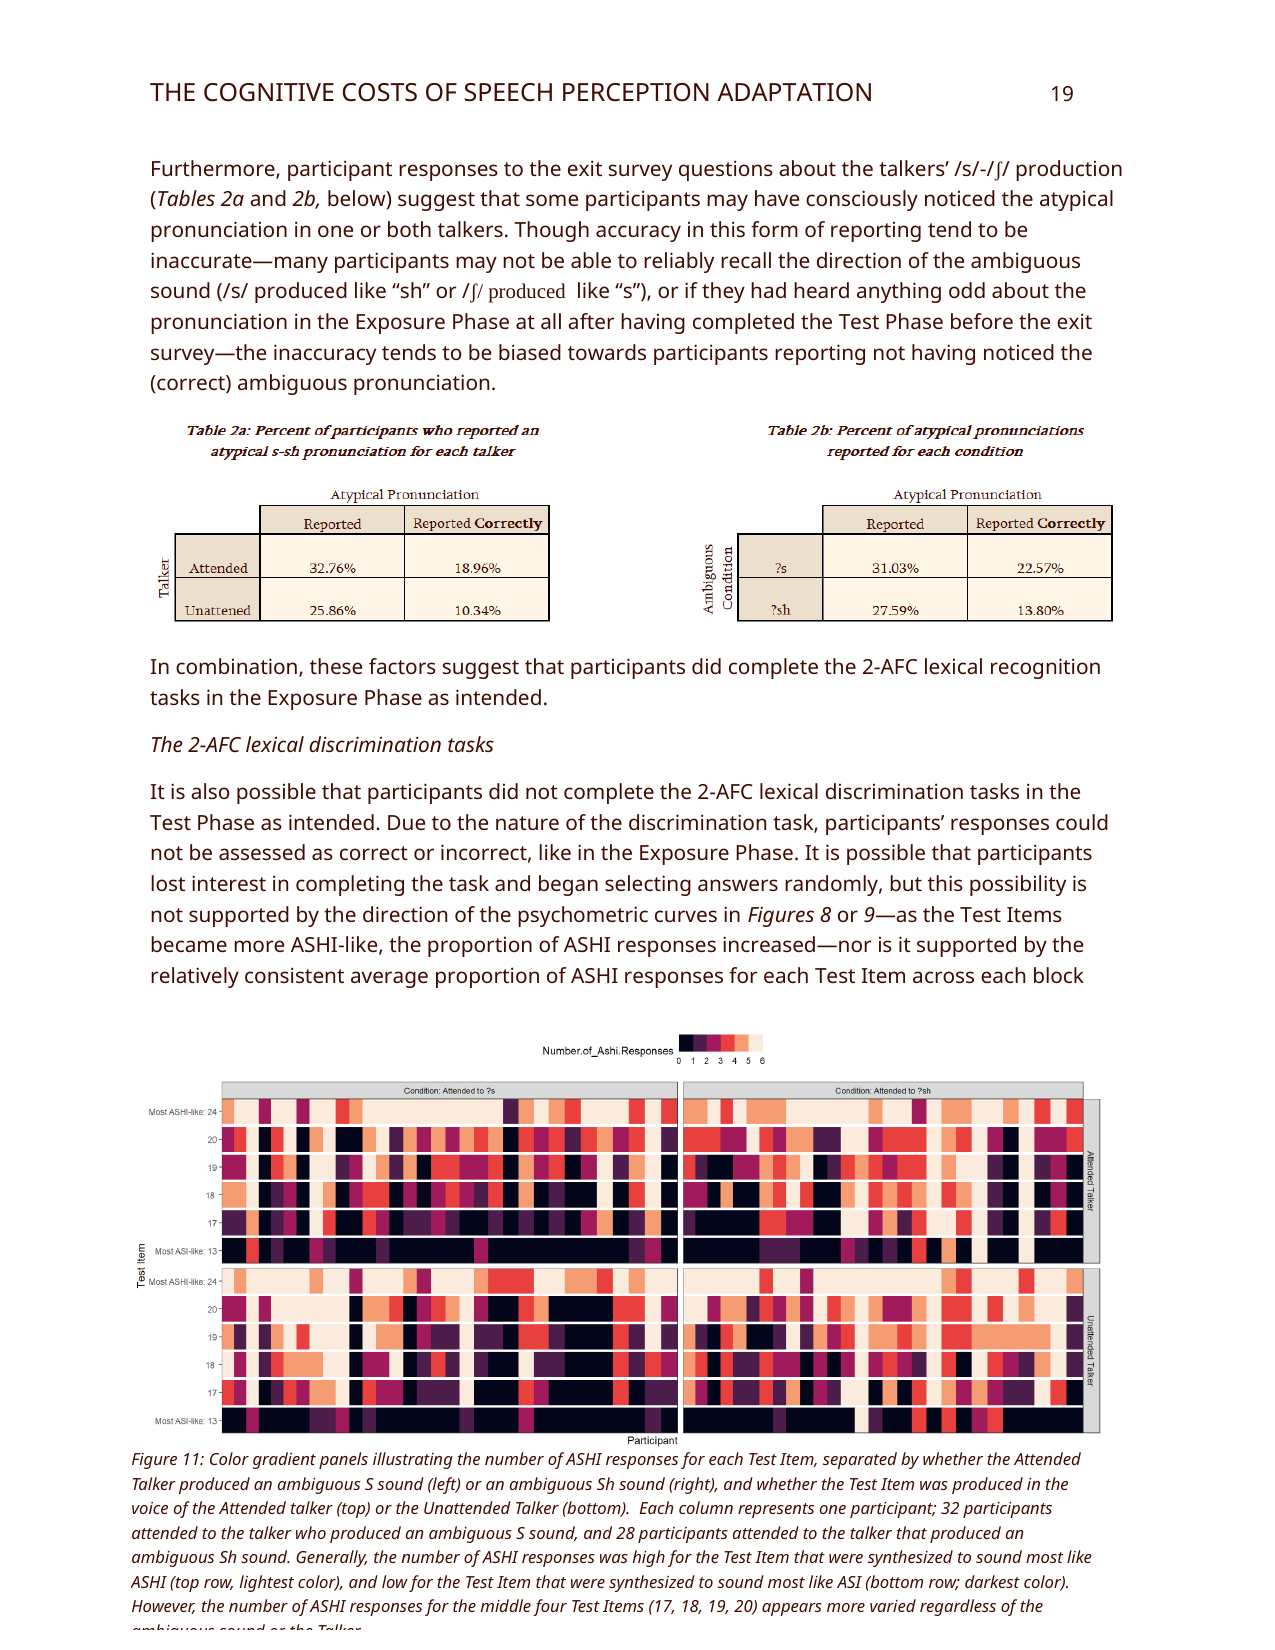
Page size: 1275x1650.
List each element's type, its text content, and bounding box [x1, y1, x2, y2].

picture [135, 1031, 1107, 1448]
text The 2-AFC lexical discrimination tasks [150, 730, 1125, 758]
picture [150, 415, 1125, 634]
text It is also possible that participants did not complete the 2-AFC lexical discrimination tasks in the Test Phase as intended. Due to the nature of the discrimination task, participants’ responses could not be assessed as correct or incorrect, like in the Exposure Phase. It is possible that participants lost interest in completing the task and began selecting answers randomly, but this possibility is not supported by the direction of the psychometric curves in Figures 8 or 9—as the Test Items became more ASHI-like, the proportion of ASHI responses increased—nor is it supported by the relatively consistent average proportion of ASHI responses for each Test Item across each block (Figure 10).We then compared the number of ASHI responses for each Test Item by participant. We separated this data by talker and by ambiguous pronunciation in Figure 11, below. [150, 777, 1125, 989]
text In combination, these factors suggest that participants did complete the 2-AFC lexical recognition tasks in the Exposure Phase as intended. [150, 652, 1125, 711]
text Furthermore, participant responses to the exit survey questions about the talkers’ /s/-/ʃ/ production (Tables 2a and 2b, below) suggest that some participants may have consciously noticed the atypical pronunciation in one or both talkers. Though accuracy in this form of reporting tend to be inaccurate—many participants may not be able to reliably recall the direction of the ambiguous sound (/s/ produced like “sh” or /ʃ/ produced like “s”), or if they had heard anything odd about the pronunciation in the Exposure Phase at all after having completed the Test Phase before the exit survey—the inaccuracy tends to be biased towards participants reporting not having noticed the (correct) ambiguous pronunciation. [150, 154, 1125, 397]
